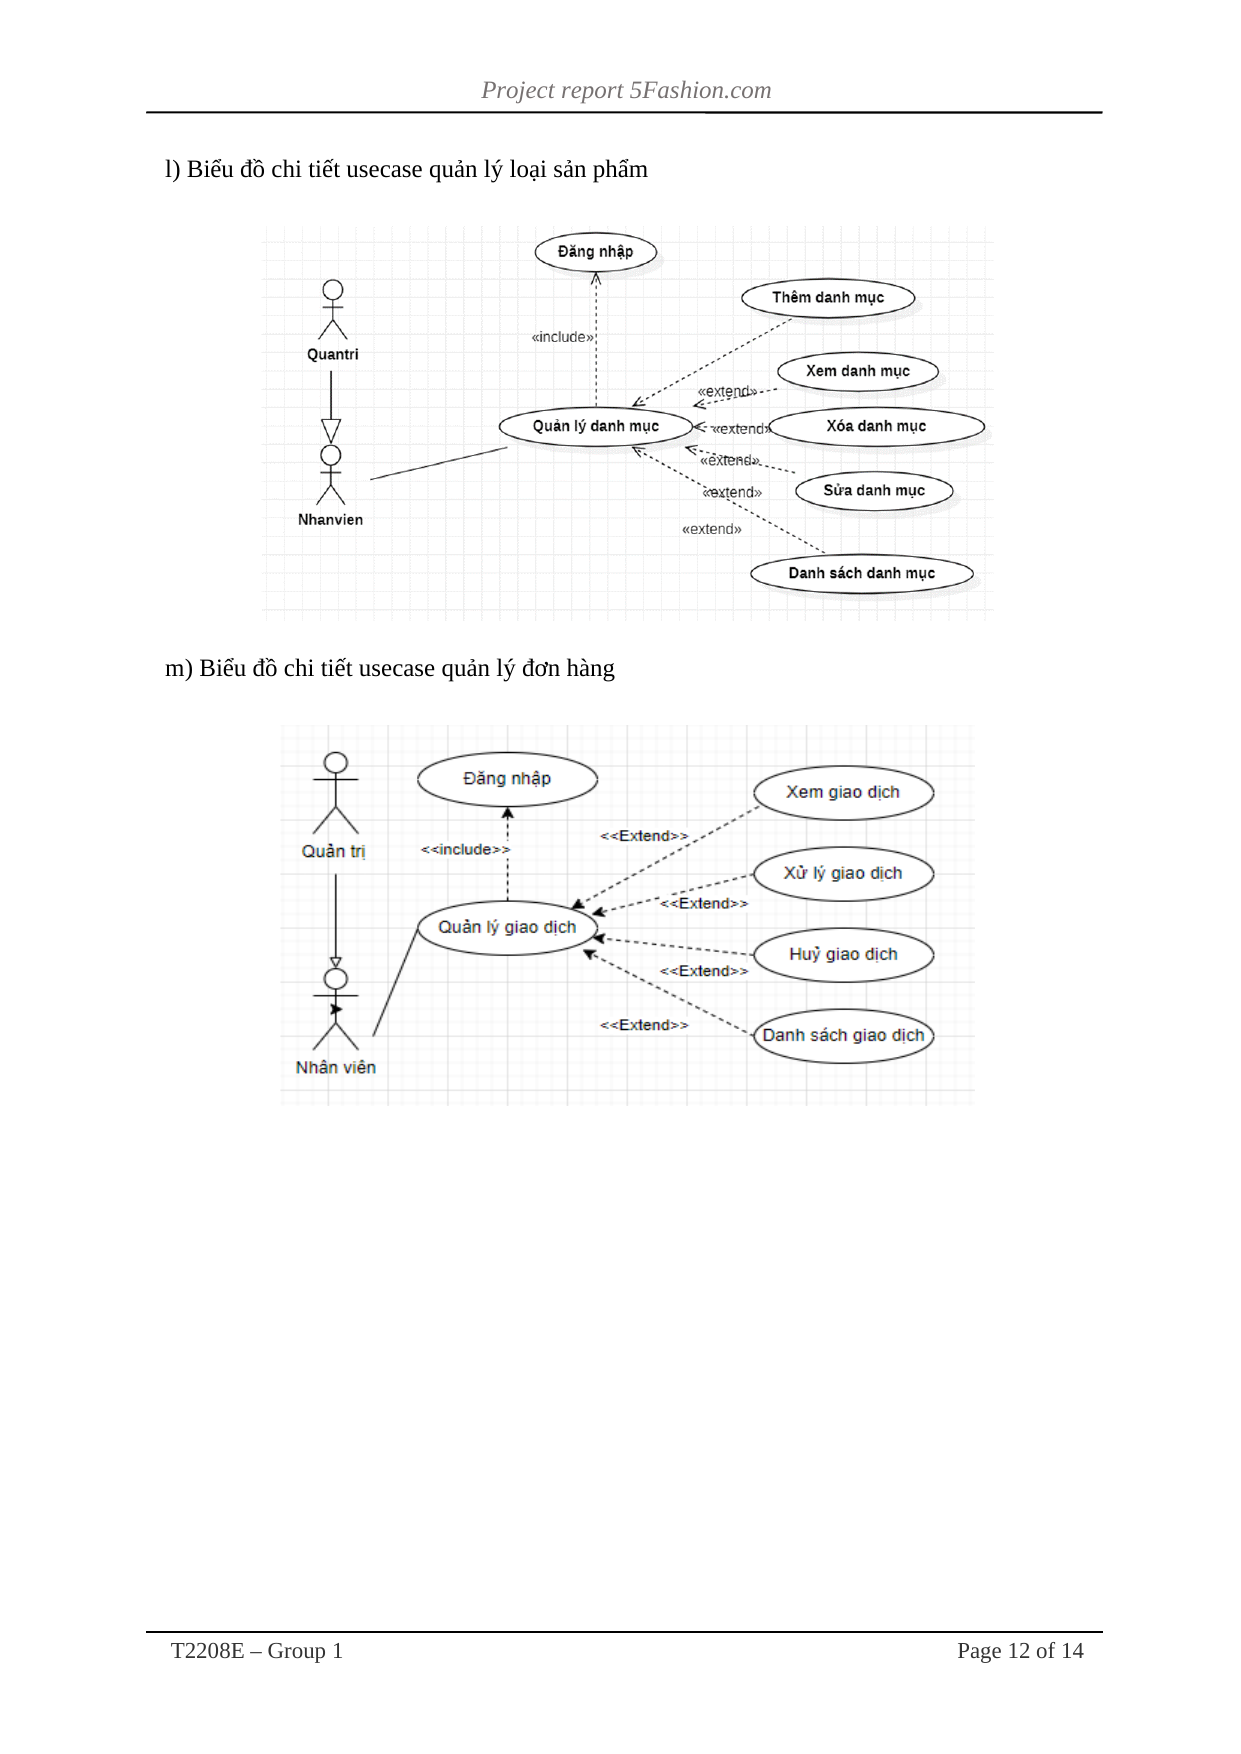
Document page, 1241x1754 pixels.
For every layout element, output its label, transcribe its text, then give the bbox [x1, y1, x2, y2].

picture [280, 725, 975, 1106]
subtitle l) Biểu đồ chi tiết usecase quản lý loại sản phẩm [165, 154, 1090, 183]
picture [261, 226, 994, 621]
subtitle m) Biểu đồ chi tiết usecase quản lý đơn hàng [165, 653, 1090, 682]
